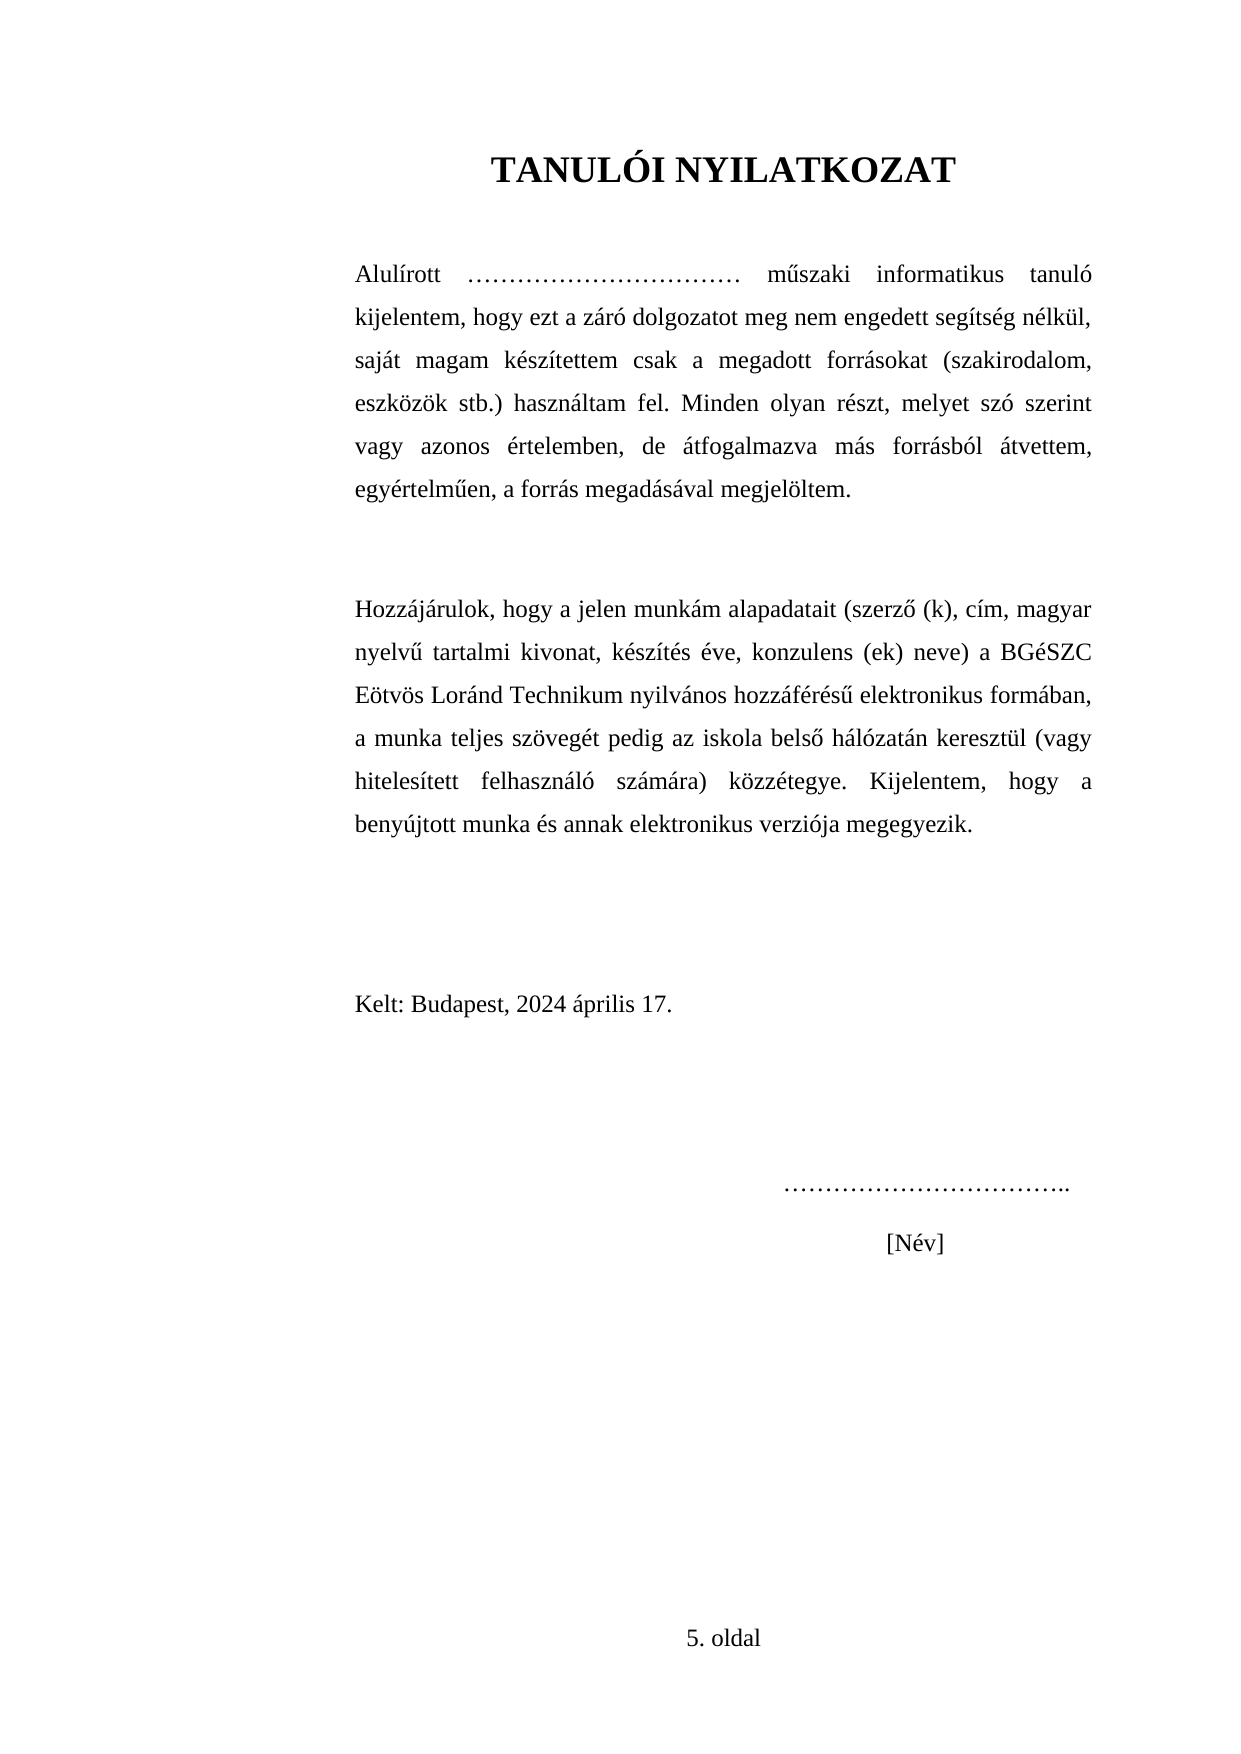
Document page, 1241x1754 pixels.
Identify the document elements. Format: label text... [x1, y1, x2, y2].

text Hozzájárulok, hogy a jelen munkám alapadatait (szerző (k), cím, magyar nyelvű tartalmi kivonat, készítés éve, konzulens (ek) neve) a BGéSZC Eötvös Loránd Technikum nyilvános hozzáférésű elektronikus formában, a munka teljes szövegét pedig az iskola belső hálózatán keresztül (vagy hitelesített felhasználó számára) közzétegye. Kijelentem, hogy a benyújtott munka és annak elektronikus verziója megegyezik. [354, 594, 1092, 838]
text [Név] [354, 1228, 1092, 1257]
text Kelt: Budapest, 2024 április 17. [354, 989, 1092, 1018]
text TANULÓI NYILATKOZAT [354, 148, 1092, 191]
text Alulírott …………………………… műszaki informatikus tanuló kijelentem, hogy ezt a záró dolgozatot meg nem engedett segítség nélkül, saját magam készítettem csak a megadott forrásokat (szakirodalom, eszközök stb.) használtam fel. Minden olyan részt, melyet szó szerint vagy azonos értelemben, de átfogalmazva más forrásból átvettem, egyértelműen, a forrás megadásával megjelöltem. [354, 259, 1092, 503]
text …………………………….. [369, 1168, 1092, 1197]
